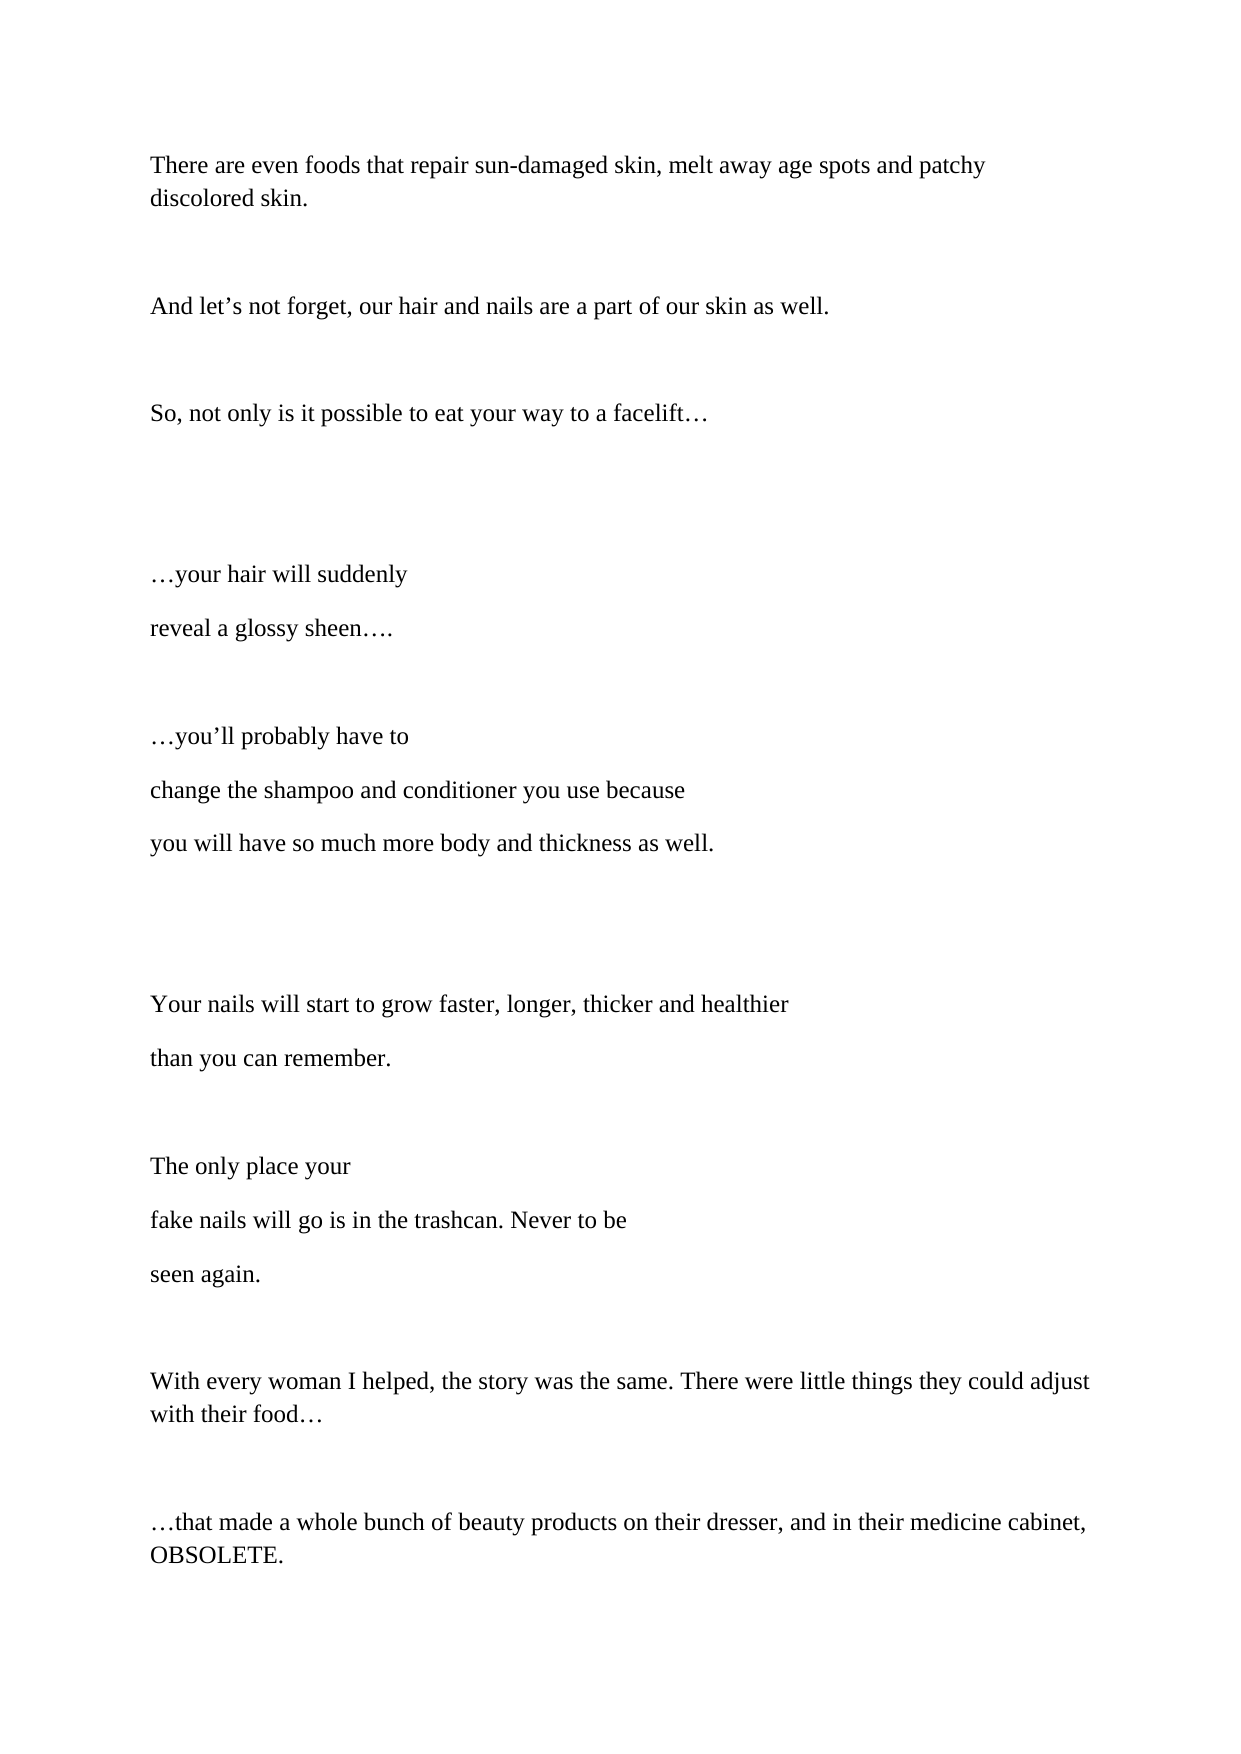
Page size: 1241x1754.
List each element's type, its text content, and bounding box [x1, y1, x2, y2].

text reveal a glossy sheen…. [150, 613, 1090, 642]
text you will have so much more body and thickness as well. [150, 828, 1090, 857]
text …your hair will suddenly [150, 559, 1090, 588]
text than you can remember. [150, 1043, 1090, 1072]
text …you’ll probably have to [150, 721, 1090, 749]
text fake nails will go is in the trashcan. Never to be [150, 1205, 1090, 1233]
text And let’s not forget, our hair and nails are a part of our skin as well. [150, 291, 1090, 319]
text So, not only is it possible to eat your way to a facelift… [150, 398, 1090, 427]
text …that made a whole bunch of beauty products on their dresser, and in their medicine cabinet, OBSOLETE. [150, 1507, 1090, 1569]
text With every woman I helped, the story was the same. There were little things they could adjust with their food… [150, 1366, 1090, 1428]
text Your nails will start to grow faster, longer, thicker and healthier [150, 989, 1090, 1018]
text seen again. [150, 1259, 1090, 1287]
text change the shampoo and conditioner you use because [150, 775, 1090, 803]
text There are even foods that repair sun-damaged skin, melt away age spots and patchy discolored skin. [150, 150, 1090, 212]
text The only place your [150, 1151, 1090, 1180]
